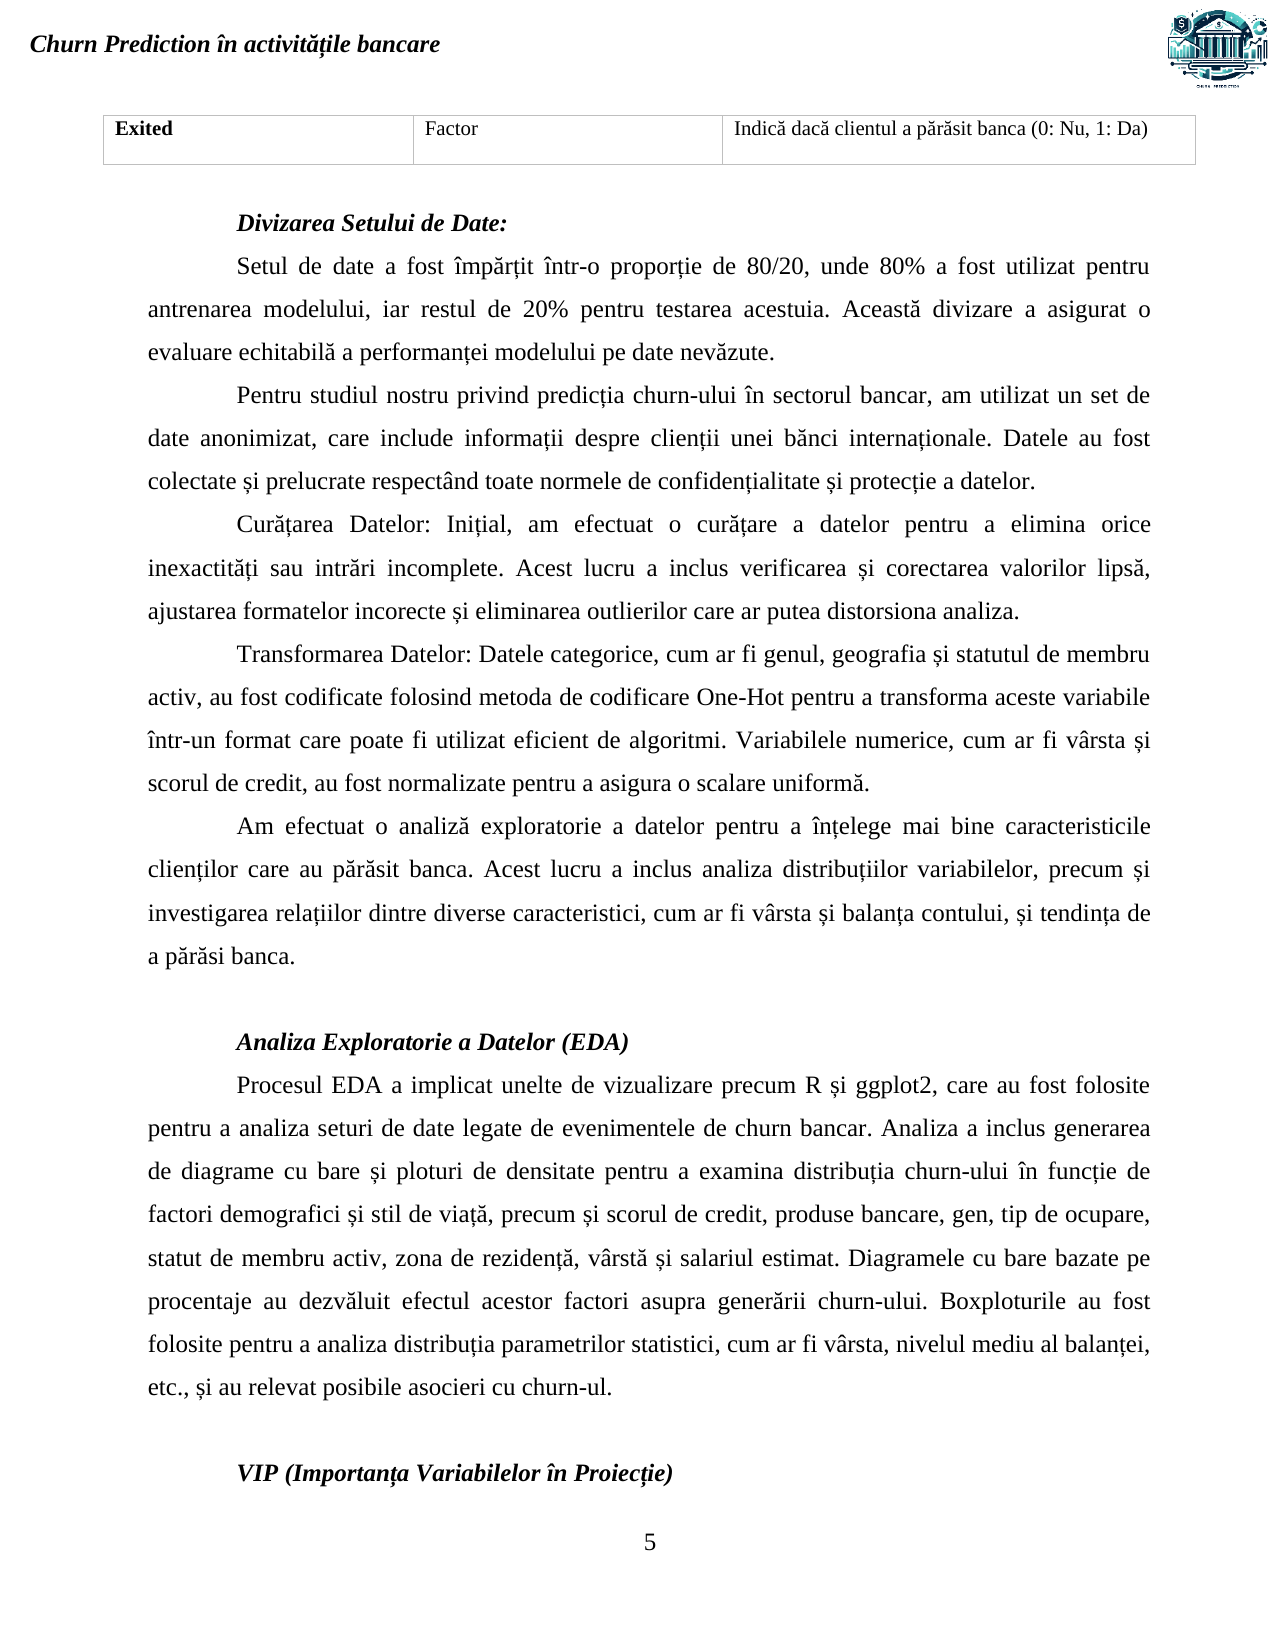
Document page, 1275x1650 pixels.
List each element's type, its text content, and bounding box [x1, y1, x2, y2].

text Procesul EDA a implicat unelte de vizualizare precum R și ggplot2, care au fost folosite pentru a analiza seturi de date legate de evenimentele de churn bancar. Analiza a inclus generarea de diagrame cu bare și ploturi de densitate pentru a examina distribuția churn-ului în funcție de factori demografici și stil de viață, precum și scorul de credit, produse bancare, gen, tip de ocupare, statut de membru activ, zona de rezidență, vârstă și salariul estimat. Diagramele cu bare bazate pe procentaje au dezvăluit efectul acestor factori asupra generării churn-ului. Boxploturile au fost folosite pentru a analiza distribuția parametrilor statistici, cum ar fi vârsta, nivelul mediu al balanței, etc., și au relevat posibile asocieri cu churn-ul. [148, 1070, 1152, 1401]
table_cell Indică dacă clientul a părăsit banca (0: Nu, 1: Da) [723, 116, 1195, 163]
table_cell Exited [104, 116, 413, 163]
text Curățarea Datelor: Inițial, am efectuat o curățare a datelor pentru a elimina orice inexactități sau intrări incomplete. Acest lucru a inclus verificarea și corectarea valorilor lipsă, ajustarea formatelor incorecte și eliminarea outlierilor care ar putea distorsiona analiza. [148, 509, 1152, 624]
text Setul de date a fost împărțit într-o proporție de 80/20, unde 80% a fost utilizat pentru antrenarea modelului, iar restul de 20% pentru testarea acestuia. Această divizare a asigurat o evaluare echitabilă a performanței modelului pe date nevăzute. [148, 251, 1152, 366]
text Pentru studiul nostru privind predicția churn-ului în sectorul bancar, am utilizat un set de date anonimizat, care include informații despre clienții unei bănci internaționale. Datele au fost colectate și prelucrate respectând toate normele de confidențialitate și protecție a datelor. [148, 380, 1152, 495]
text Am efectuat o analiză exploratorie a datelor pentru a înțelege mai bine caracteristicile clienților care au părăsit banca. Acest lucru a inclus analiza distribuțiilor variabilelor, precum și investigarea relațiilor dintre diverse caracteristici, cum ar fi vârsta și balanța contului, și tendința de a părăsi banca. [148, 811, 1152, 969]
text Analiza Exploratorie a Datelor (EDA) [148, 1027, 1152, 1056]
text Transformarea Datelor: Datele categorice, cum ar fi genul, geografia și statutul de membru activ, au fost codificate folosind metoda de codificare One-Hot pentru a transforma aceste variabile într-un format care poate fi utilizat eficient de algoritmi. Variabilele numerice, cum ar fi vârsta și scorul de credit, au fost normalizate pentru a asigura o scalare uniformă. [148, 639, 1152, 797]
text VIP (Importanța Variabilelor în Proiecție) [148, 1458, 1152, 1487]
table_cell Factor [414, 116, 722, 163]
text Divizarea Setului de Date: [148, 208, 1152, 236]
picture [1167, 0, 1268, 100]
